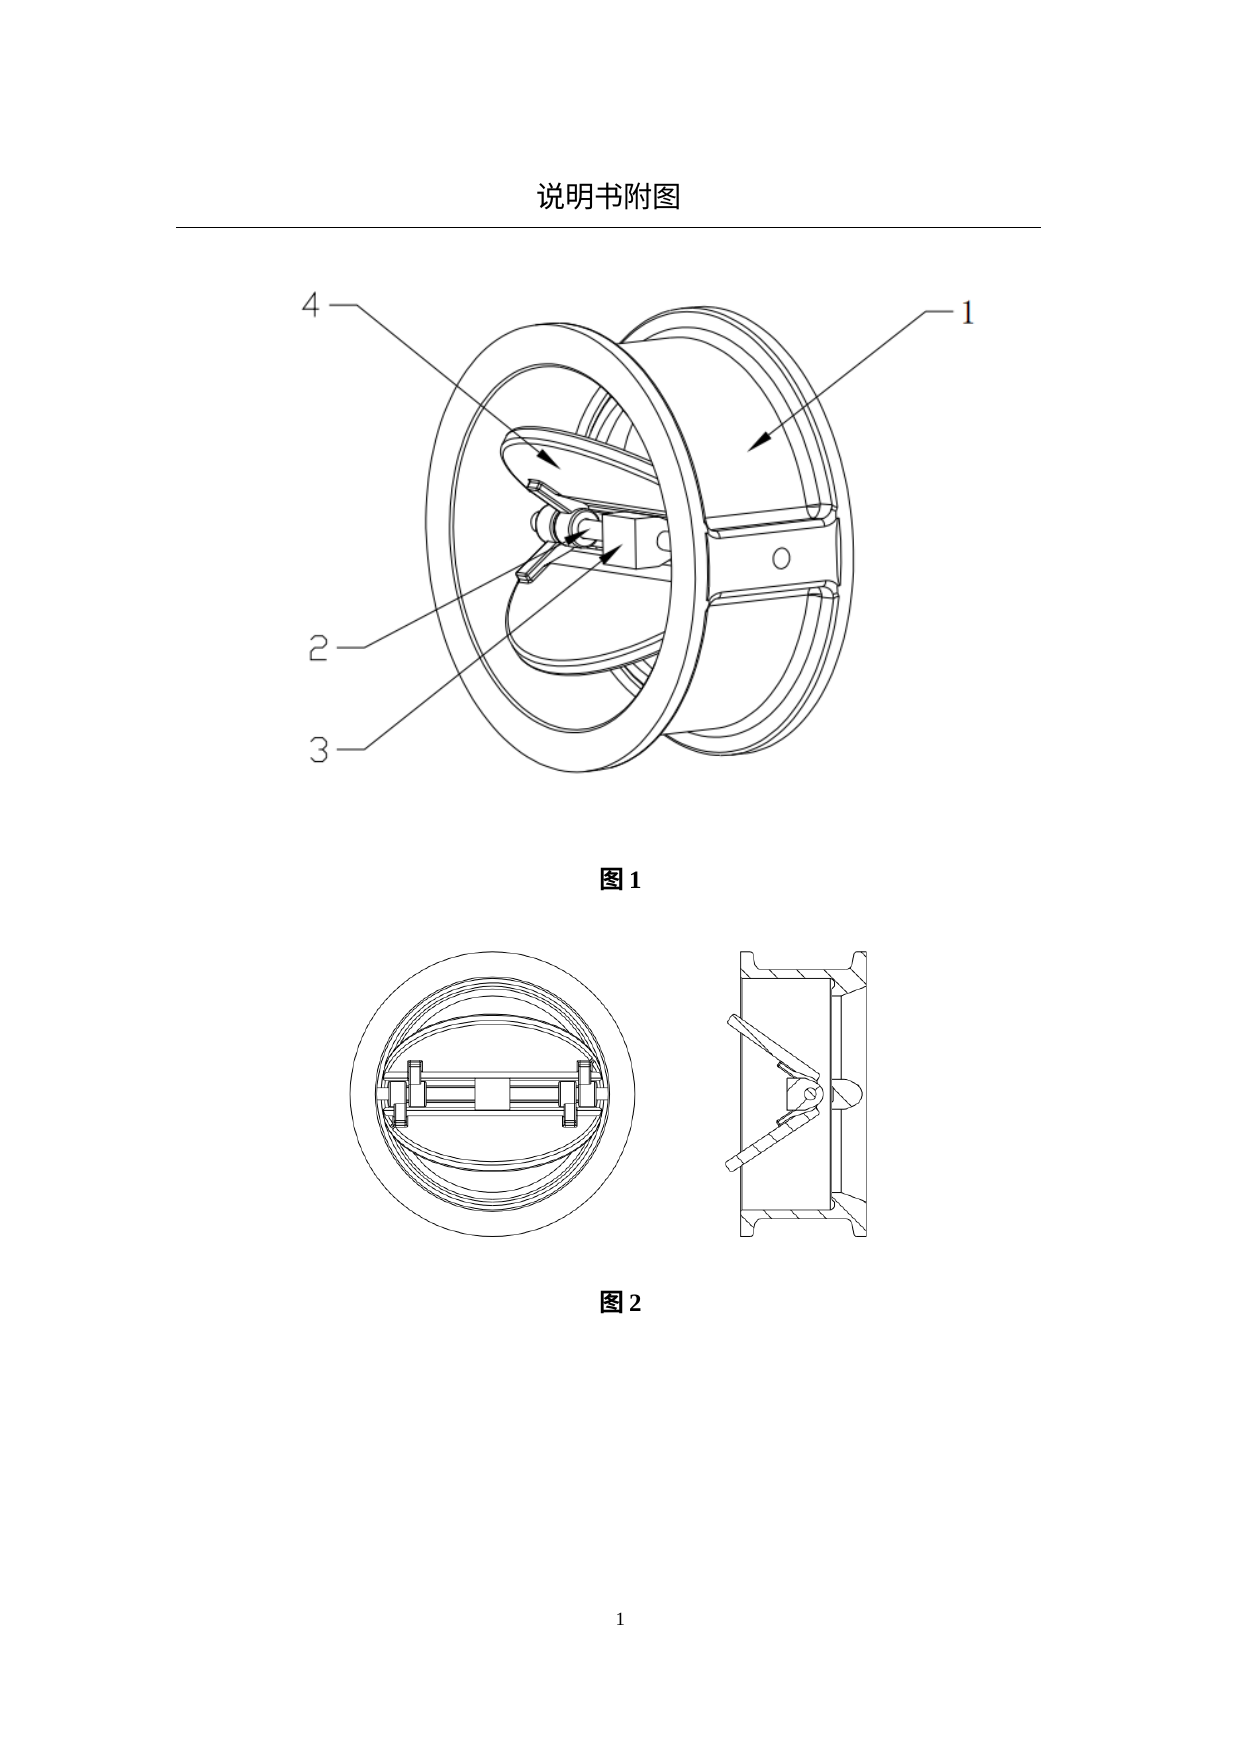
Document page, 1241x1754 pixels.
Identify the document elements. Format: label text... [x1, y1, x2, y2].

table_header 说明书附图 [176, 162, 1041, 227]
picture [248, 228, 992, 819]
picture [326, 910, 914, 1266]
text 图1 [187, 846, 1053, 911]
text 图2 [187, 1268, 1053, 1333]
